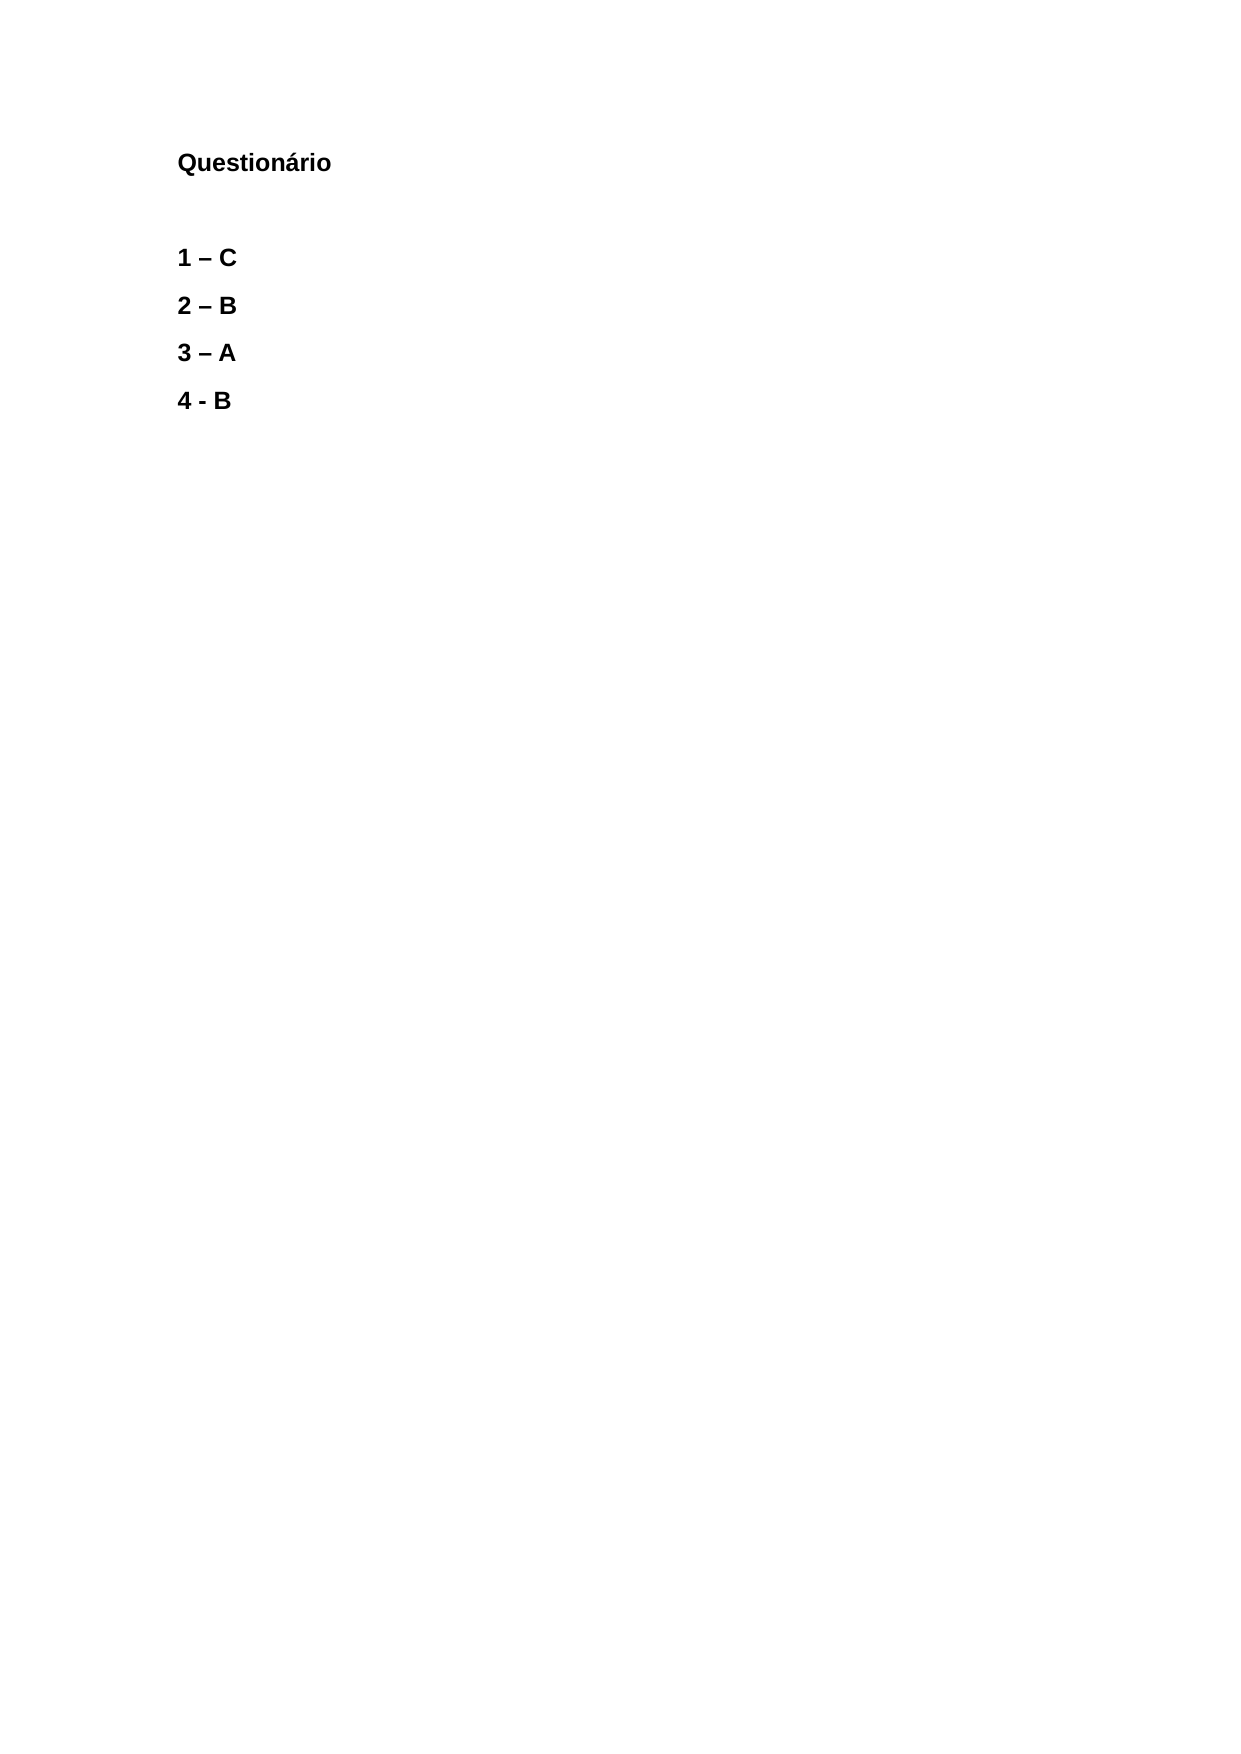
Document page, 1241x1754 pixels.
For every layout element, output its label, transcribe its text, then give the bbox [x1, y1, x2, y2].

text Questionário [177, 148, 1063, 176]
text 3 – A [177, 338, 1063, 367]
text 2 – B [177, 291, 1063, 319]
text 4 - B [177, 386, 1063, 415]
text 1 – C [177, 243, 1063, 272]
